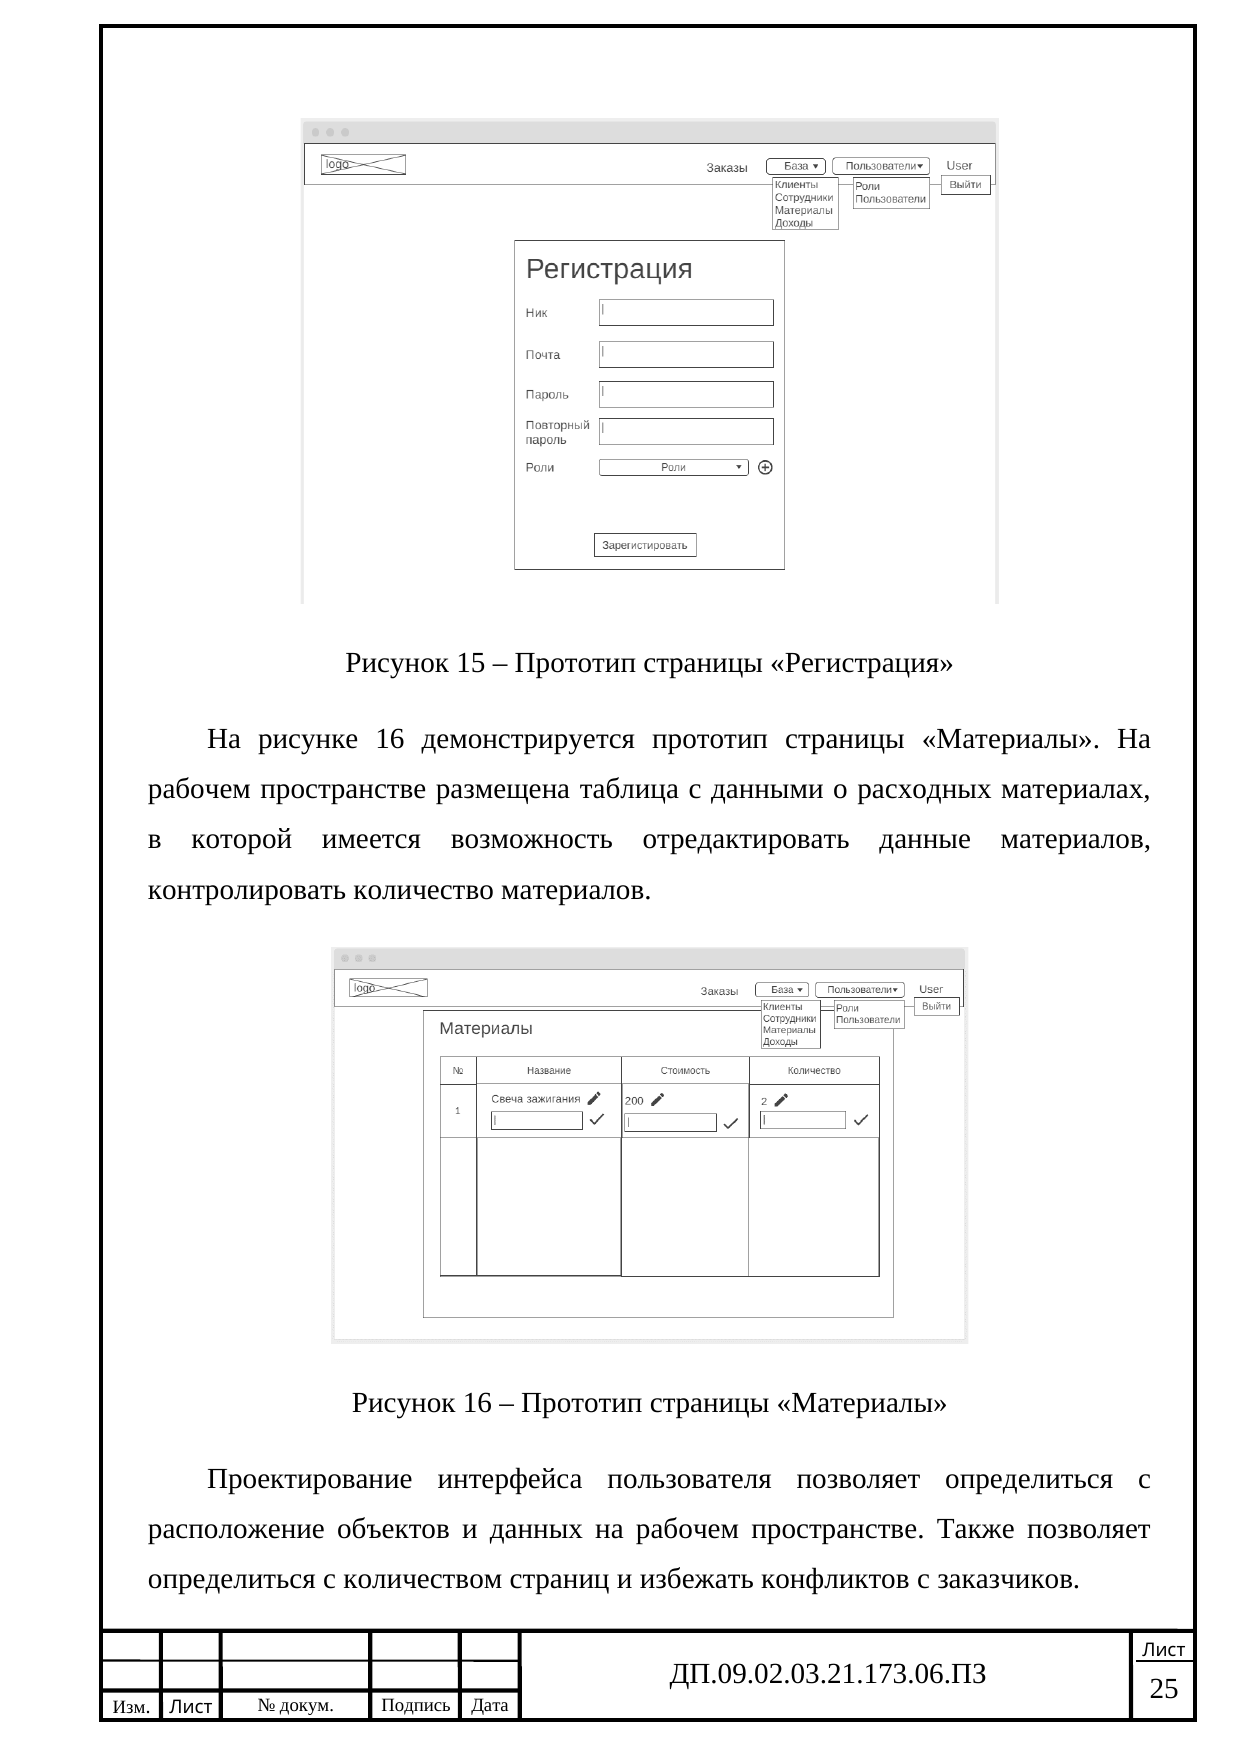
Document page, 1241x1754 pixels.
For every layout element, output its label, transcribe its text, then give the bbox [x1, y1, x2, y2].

text Проектирование интерфейса пользователя позволяет определиться с расположение объектов и данных на рабочем пространстве. Также позволяет определиться с количеством страниц и избежать конфликтов с заказчиков. [148, 1461, 1152, 1595]
text На рисунке 16 демонстрируется прототип страницы «Материалы». На рабочем пространстве размещена таблица с данными о расходных материалах, в которой имеется возможность отредактировать данные материалов, контролировать количество материалов. [148, 721, 1152, 905]
picture [331, 947, 969, 1344]
text Рисунок 15 – Прототип страницы «Регистрация» [118, 646, 1181, 679]
text Рисунок 16 – Прототип страницы «Материалы» [118, 1385, 1181, 1419]
picture [300, 118, 999, 604]
